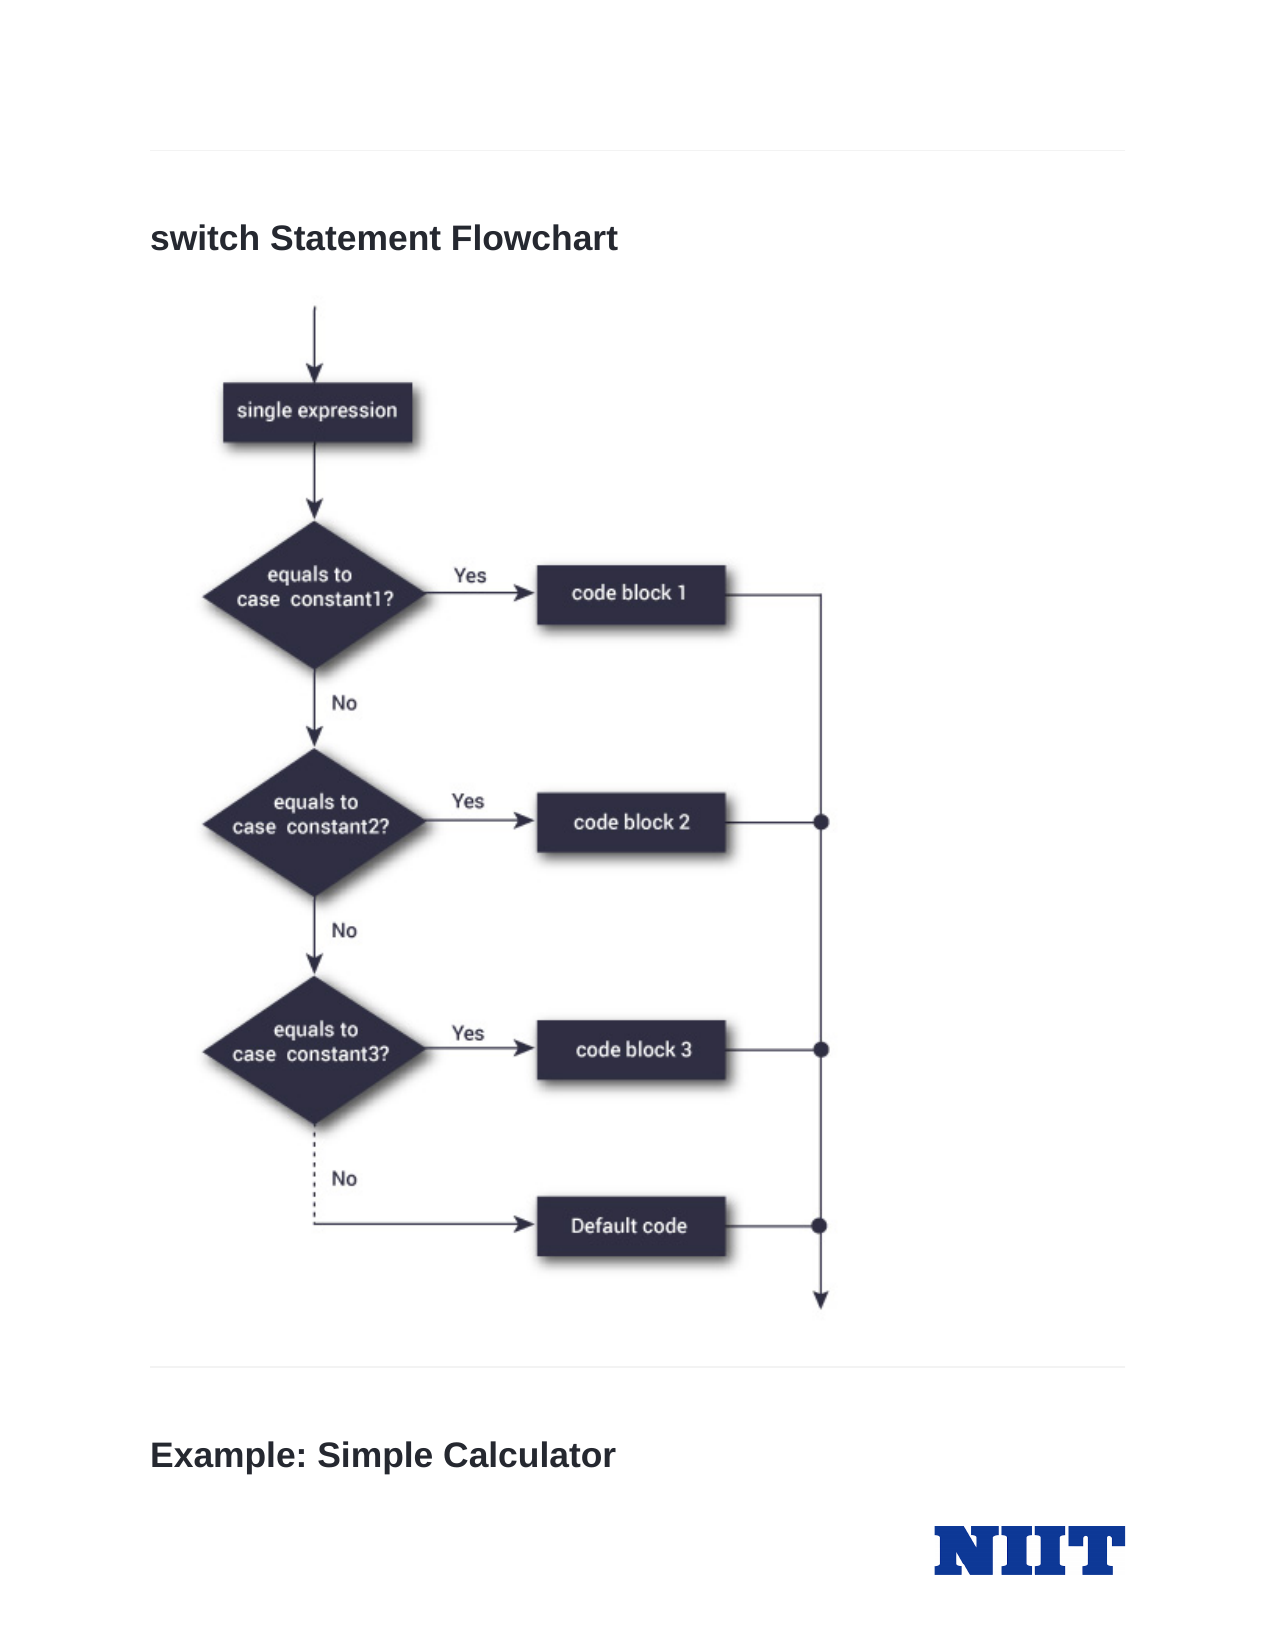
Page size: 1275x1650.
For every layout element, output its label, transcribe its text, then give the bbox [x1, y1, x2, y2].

picture [934, 1526, 1125, 1575]
subtitle switch Statement Flowchart [150, 217, 1125, 258]
picture [150, 295, 869, 1330]
subtitle Example: Simple Calculator [150, 1434, 1125, 1474]
